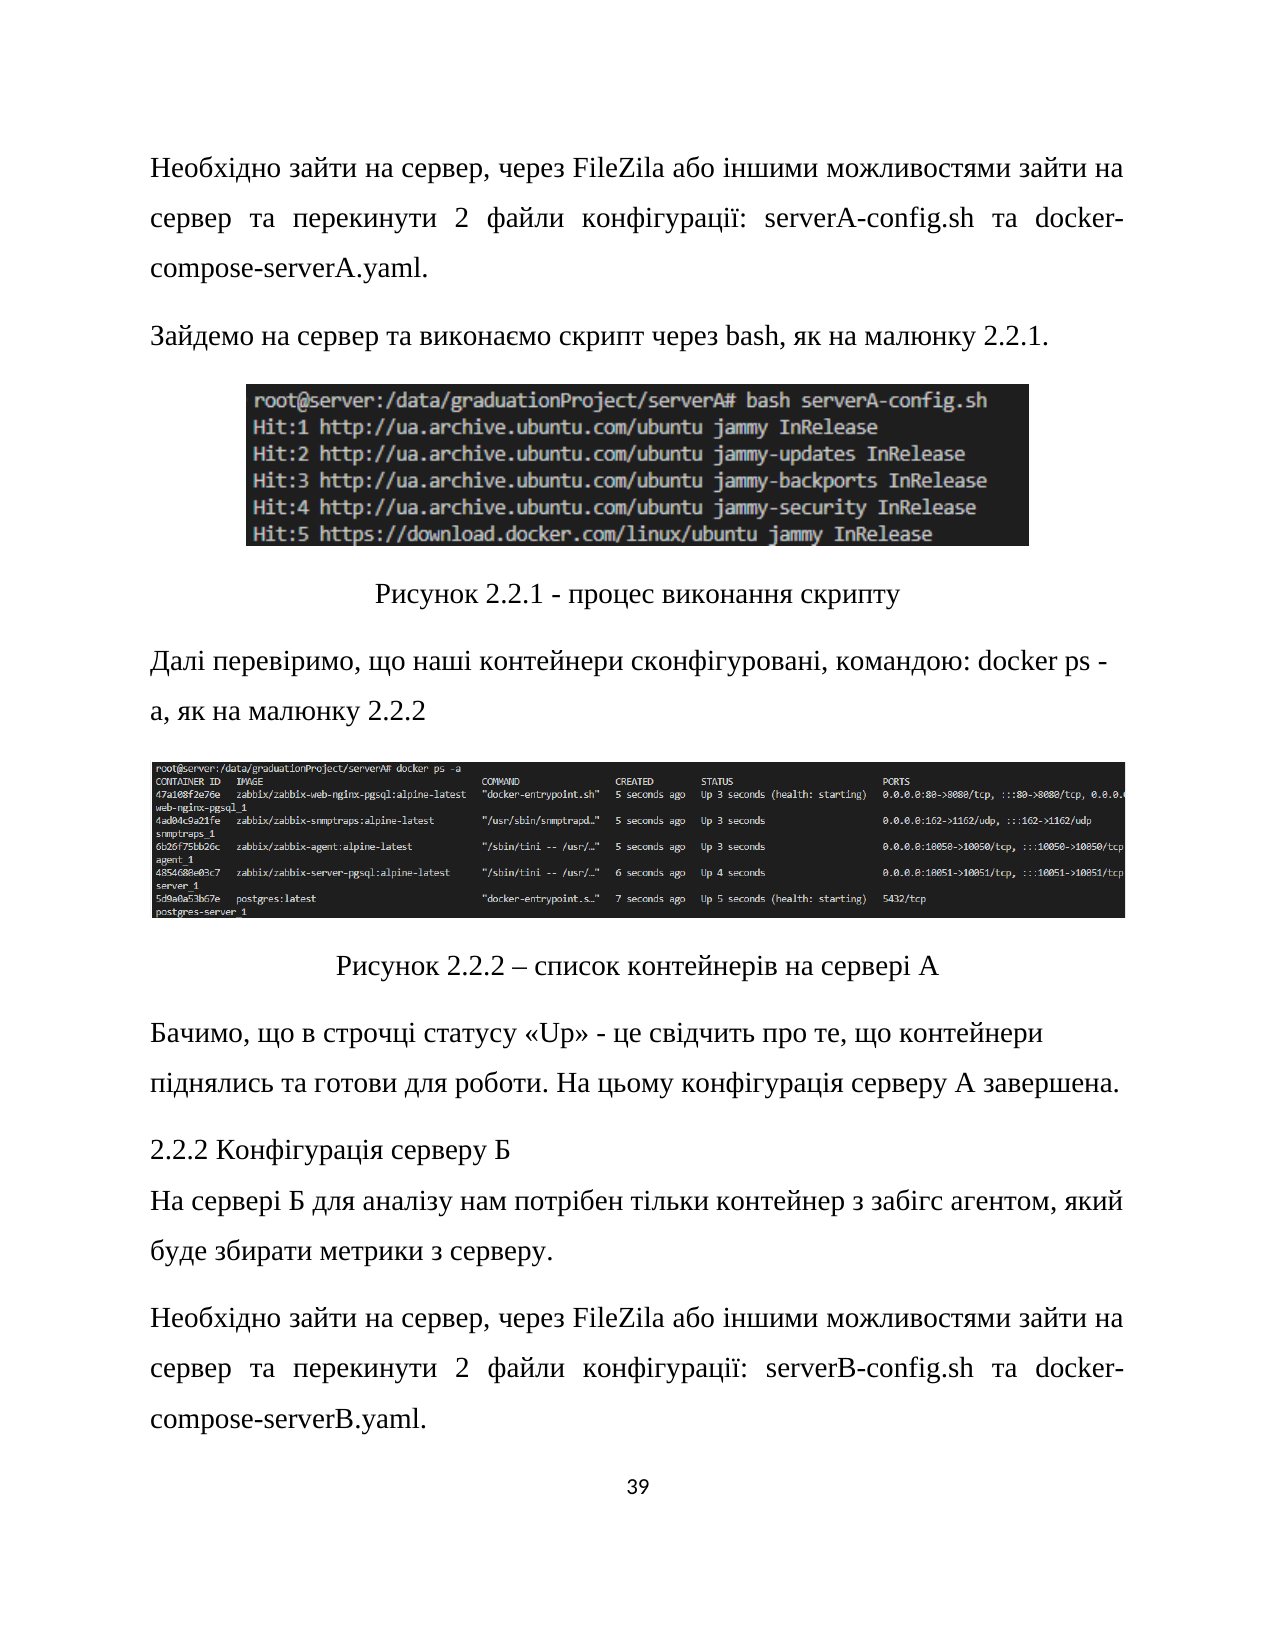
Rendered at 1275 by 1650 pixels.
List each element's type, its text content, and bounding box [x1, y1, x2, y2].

text Бачимо, що в строчці статусу «Up» - це свідчить про те, що контейнери піднялись та готови для роботи. На цьому конфігурація серверу А завершена. [150, 1015, 1125, 1099]
picture [150, 760, 1125, 918]
text Зайдемо на сервер та виконаємо скрипт через bash, як на малюнку 2.2.1. [150, 318, 1125, 351]
picture [246, 384, 1029, 546]
text Необхідно зайти на сервер, через FileZila або іншими можливостями зайти на сервер та перекинути 2 файли конфігурації: serverB-config.sh та docker-compose-serverB.yaml. [150, 1300, 1125, 1434]
text Необхідно зайти на сервер, через FileZila або іншими можливостями зайти на сервер та перекинути 2 файли конфігурації: serverA-config.sh та docker-compose-serverA.yaml. [150, 150, 1125, 284]
text Рисунок 2.2.2 – список контейнерів на сервері А [150, 948, 1125, 982]
text На сервері Б для аналізу нам потрібен тільки контейнер з забігс агентом, який буде збирати метрики з серверу. [150, 1183, 1125, 1267]
subtitle 2.2.2 Конфігурація серверу Б [150, 1132, 1125, 1166]
text Рисунок 2.2.1 - процес виконання скрипту [150, 576, 1125, 610]
text Далі перевіримо, що наші контейнери сконфігуровані, командою: docker ps -a, як на малюнку 2.2.2 [150, 643, 1125, 727]
